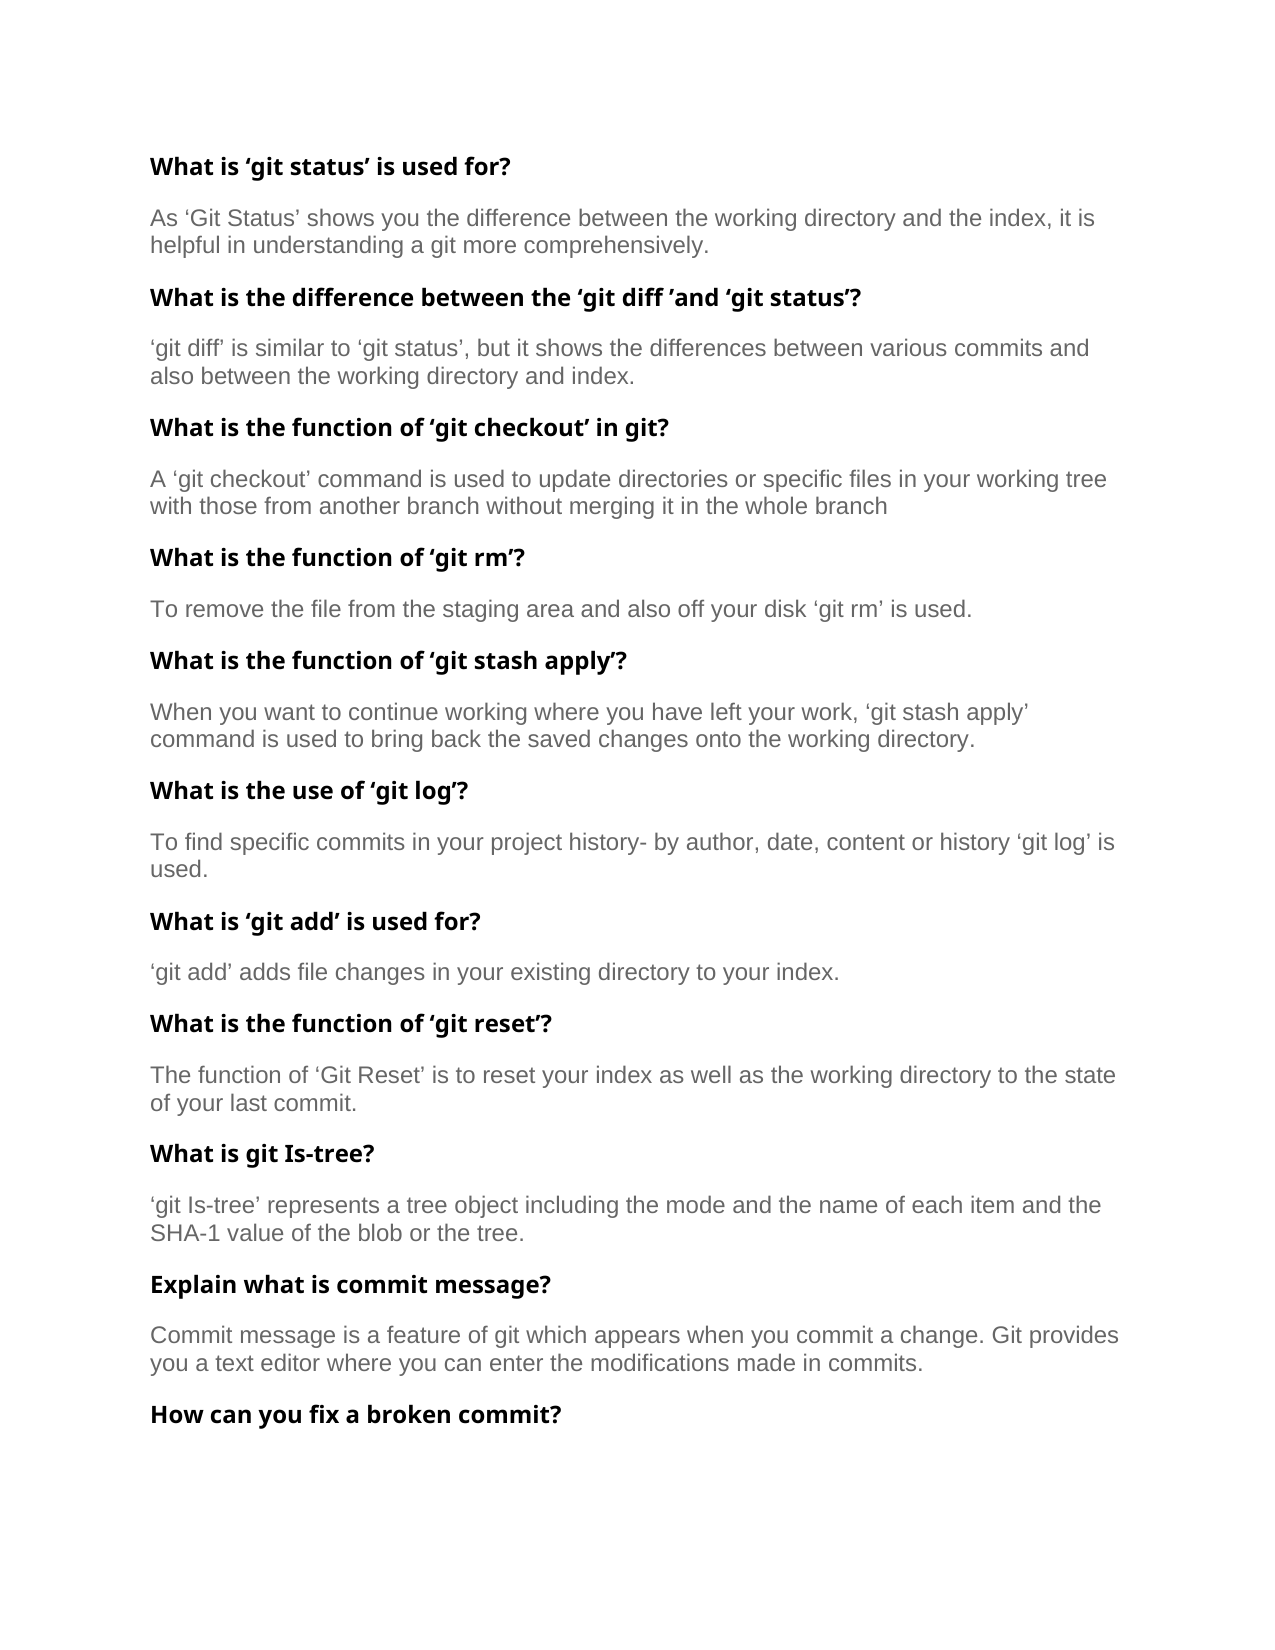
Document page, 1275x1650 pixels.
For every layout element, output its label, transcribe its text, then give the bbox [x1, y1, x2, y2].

text To find specific commits in your project history- by author, date, content or history ‘git log’ is used. [150, 828, 1125, 883]
text Commit message is a feature of git which appears when you commit a change. Git provides you a text editor where you can enter the modifications made in commits. [150, 1321, 1125, 1377]
text What is git Is-tree? [150, 1137, 1125, 1170]
text What is the function of ‘git checkout’ in git? [150, 411, 1125, 443]
text When you want to continue working where you have left your work, ‘git stash apply’ command is used to bring back the saved changes onto the working directory. [150, 697, 1125, 753]
text Explain what is commit message? [150, 1268, 1125, 1300]
text As ‘Git Status’ shows you the difference between the working directory and the index, it is helpful in understanding a git more comprehensively. [150, 204, 1125, 259]
text To remove the file from the staging area and also off your disk ‘git rm’ is used. [150, 595, 1125, 622]
text What is the function of ‘git stash apply’? [150, 644, 1125, 676]
text ‘git add’ adds file changes in your existing directory to your index. [150, 958, 1125, 986]
text What is the function of ‘git reset’? [150, 1007, 1125, 1039]
text How can you fix a broken commit? [150, 1398, 1125, 1431]
text What is ‘git add’ is used for? [150, 904, 1125, 937]
text ‘git diff’ is similar to ‘git status’, but it shows the differences between various commits and also between the working directory and index. [150, 334, 1125, 389]
text A ‘git checkout’ command is used to update directories or specific files in your working tree with those from another branch without merging it in the whole branch [150, 464, 1125, 520]
text ‘git Is-tree’ represents a tree object including the mode and the name of each item and the SHA-1 value of the blob or the tree. [150, 1191, 1125, 1246]
text What is the function of ‘git rm’? [150, 541, 1125, 573]
text The function of ‘Git Reset’ is to reset your index as well as the working directory to the state of your last commit. [150, 1061, 1125, 1116]
text What is ‘git status’ is used for? [150, 150, 1125, 183]
text What is the use of ‘git log’? [150, 774, 1125, 807]
text What is the difference between the ‘git diff ’and ‘git status’? [150, 280, 1125, 313]
